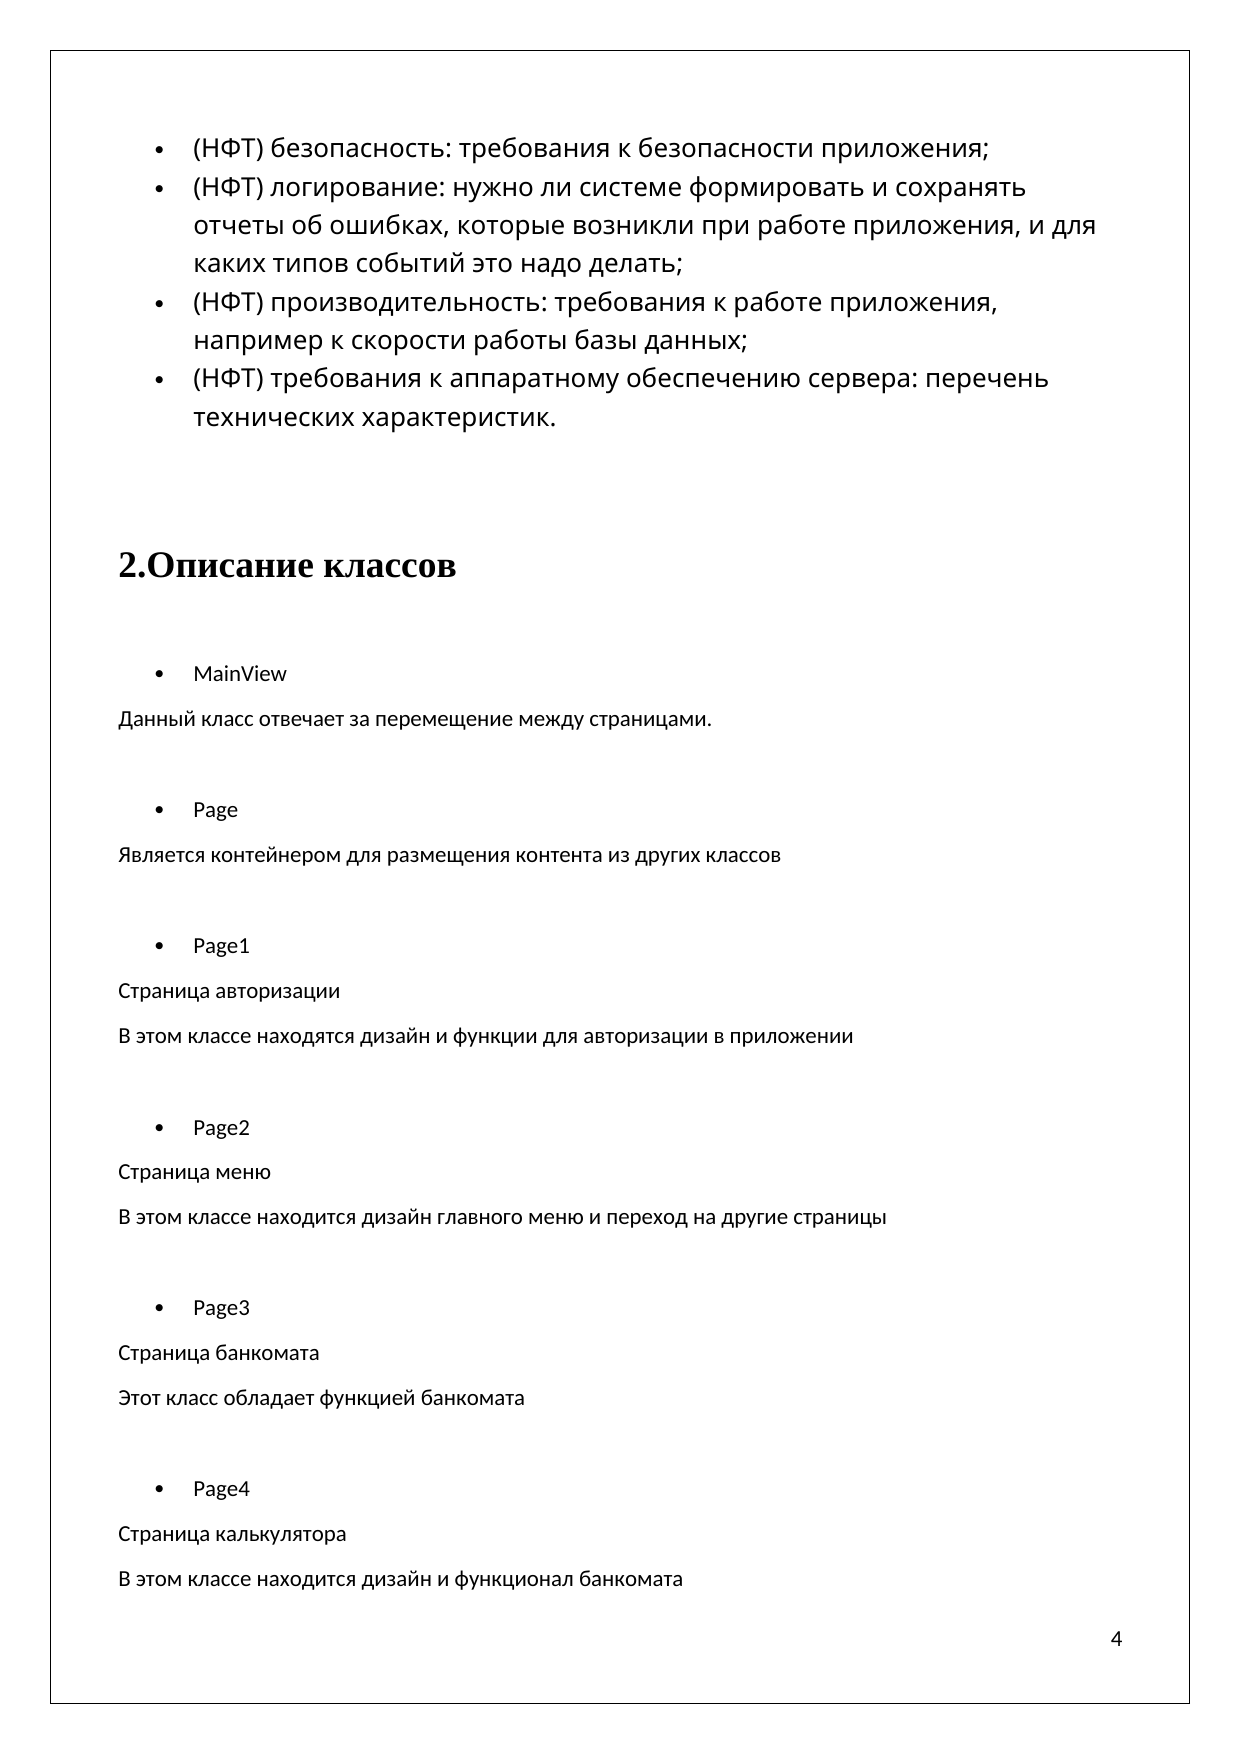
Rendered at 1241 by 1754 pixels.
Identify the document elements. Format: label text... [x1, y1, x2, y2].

list Pagе [156, 795, 1122, 823]
text В этом классе находится дизайн и функционал банкомата [118, 1564, 1122, 1592]
text Является контейнером для размещения контента из других классов [118, 840, 1122, 868]
list Page1 [156, 932, 1122, 960]
list Page4 [156, 1474, 1122, 1502]
text В этом классе находится дизайн главного меню и переход на другие страницы [118, 1202, 1122, 1230]
list (НФТ) требования к аппаратному обеспечению сервера: перечень технических характеристик. [156, 360, 1122, 464]
list Page3 [156, 1293, 1122, 1322]
text Страница авторизации [118, 976, 1122, 1004]
list Page2 [156, 1113, 1122, 1141]
text Страница меню [118, 1157, 1122, 1185]
subtitle 2.Описание классов [118, 542, 1122, 585]
text Страница банкомата [118, 1338, 1122, 1366]
text Данный класс отвечает за перемещение между страницами. [118, 704, 1122, 732]
list MainView [156, 659, 1122, 687]
text Этот класс обладает функцией банкомата [118, 1383, 1122, 1411]
text В этом классе находятся дизайн и функции для авторизации в приложении [118, 1021, 1122, 1049]
list (НФТ) безопасность: требования к безопасности приложения; [156, 130, 1122, 165]
text Страница калькулятора [118, 1519, 1122, 1547]
list (НФТ) логирование: нужно ли системе формировать и сохранять отчеты об ошибках, которые возникли при работе приложения, и для каких типов событий это надо делать; [156, 168, 1122, 280]
list (НФТ) производительность: требования к работе приложения, например к скорости работы базы данных; [156, 283, 1122, 357]
